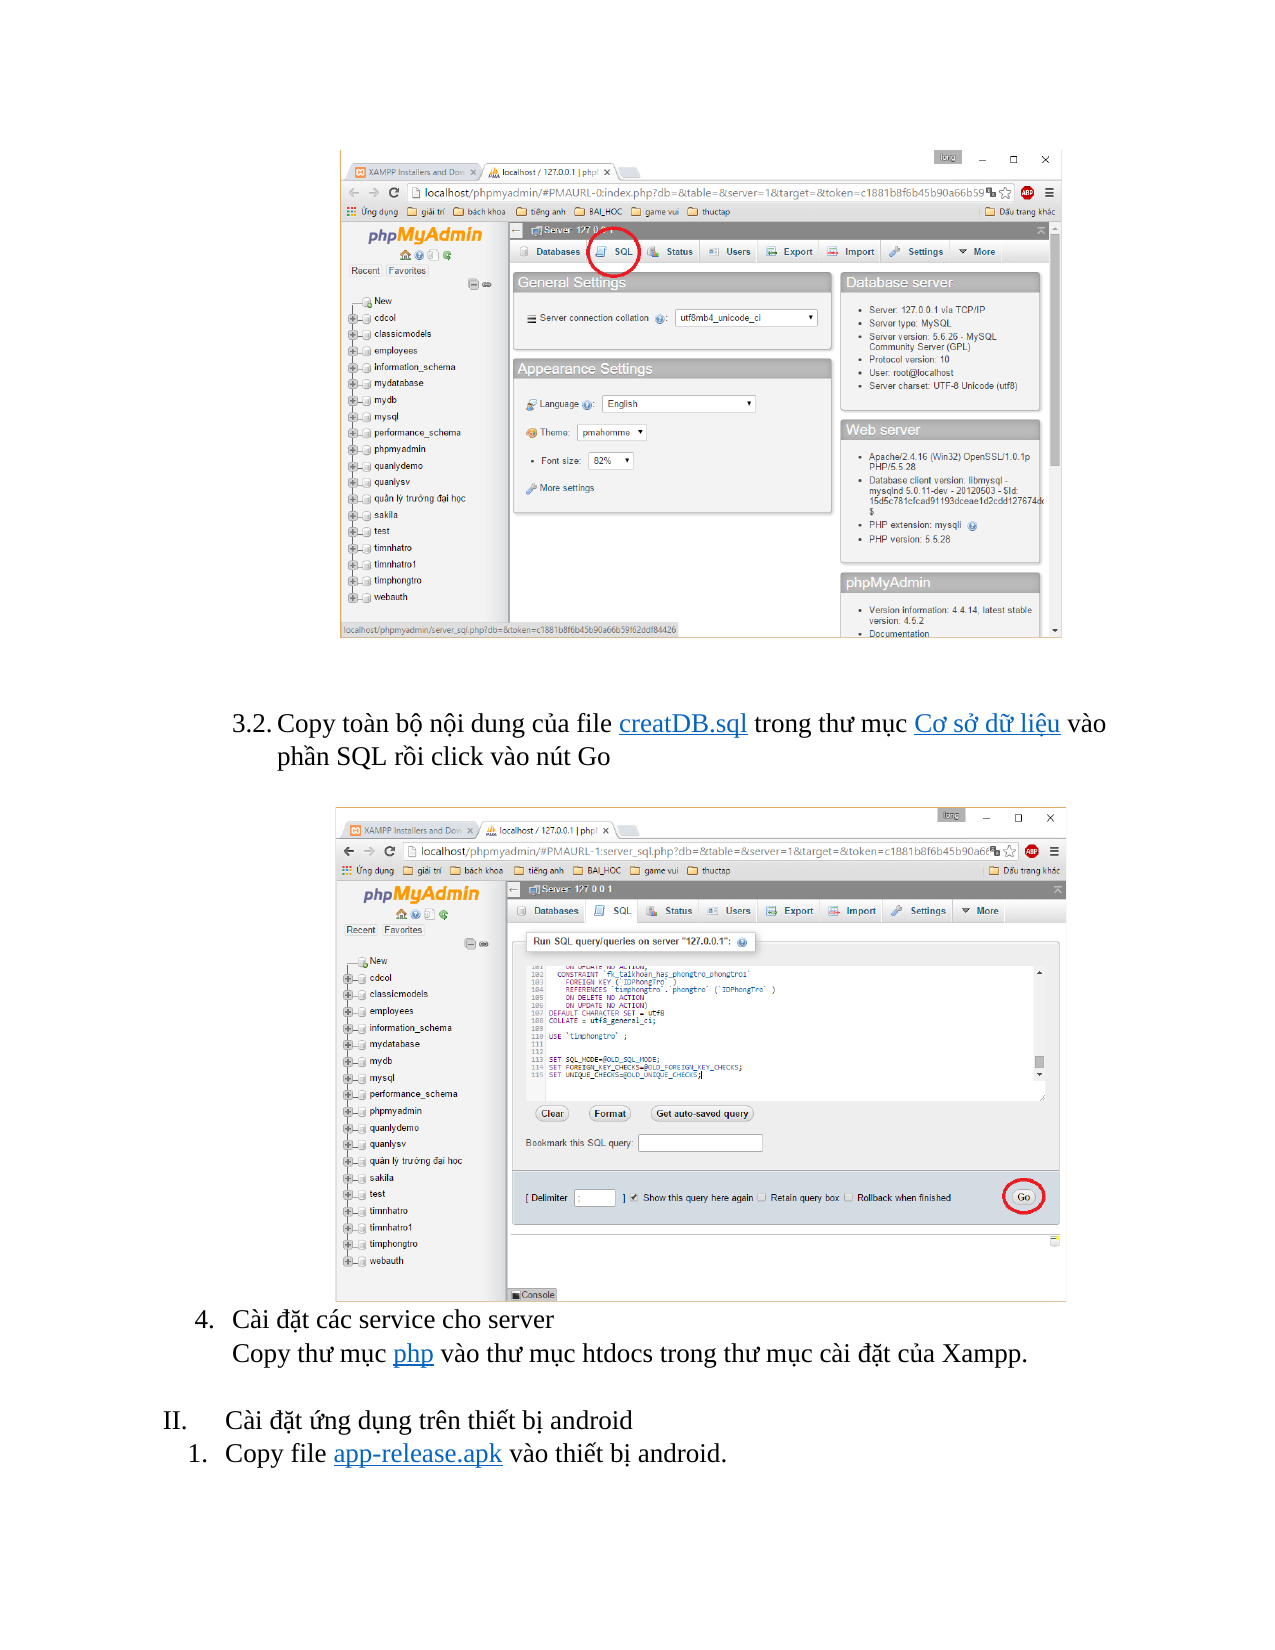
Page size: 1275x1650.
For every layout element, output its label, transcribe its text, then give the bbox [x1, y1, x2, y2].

picture [340, 150, 1062, 638]
list Copy thư mục php vào thư mục htdocs trong thư mục cài đặt của Xampp. [232, 1337, 1125, 1368]
picture [335, 807, 1067, 1302]
list Cài đặt ứng dụng trên thiết bị android [187, 1404, 1125, 1435]
list Copy toàn bộ nội dung của file creatDB.sql trong thư mục Cơ sở dữ liệu vào phần SQL rồi click vào nút Go [232, 707, 1125, 771]
list Cài đặt các service cho server [194, 1303, 1125, 1334]
list Copy file app-release.apk vào thiết bị android. [187, 1437, 1125, 1469]
